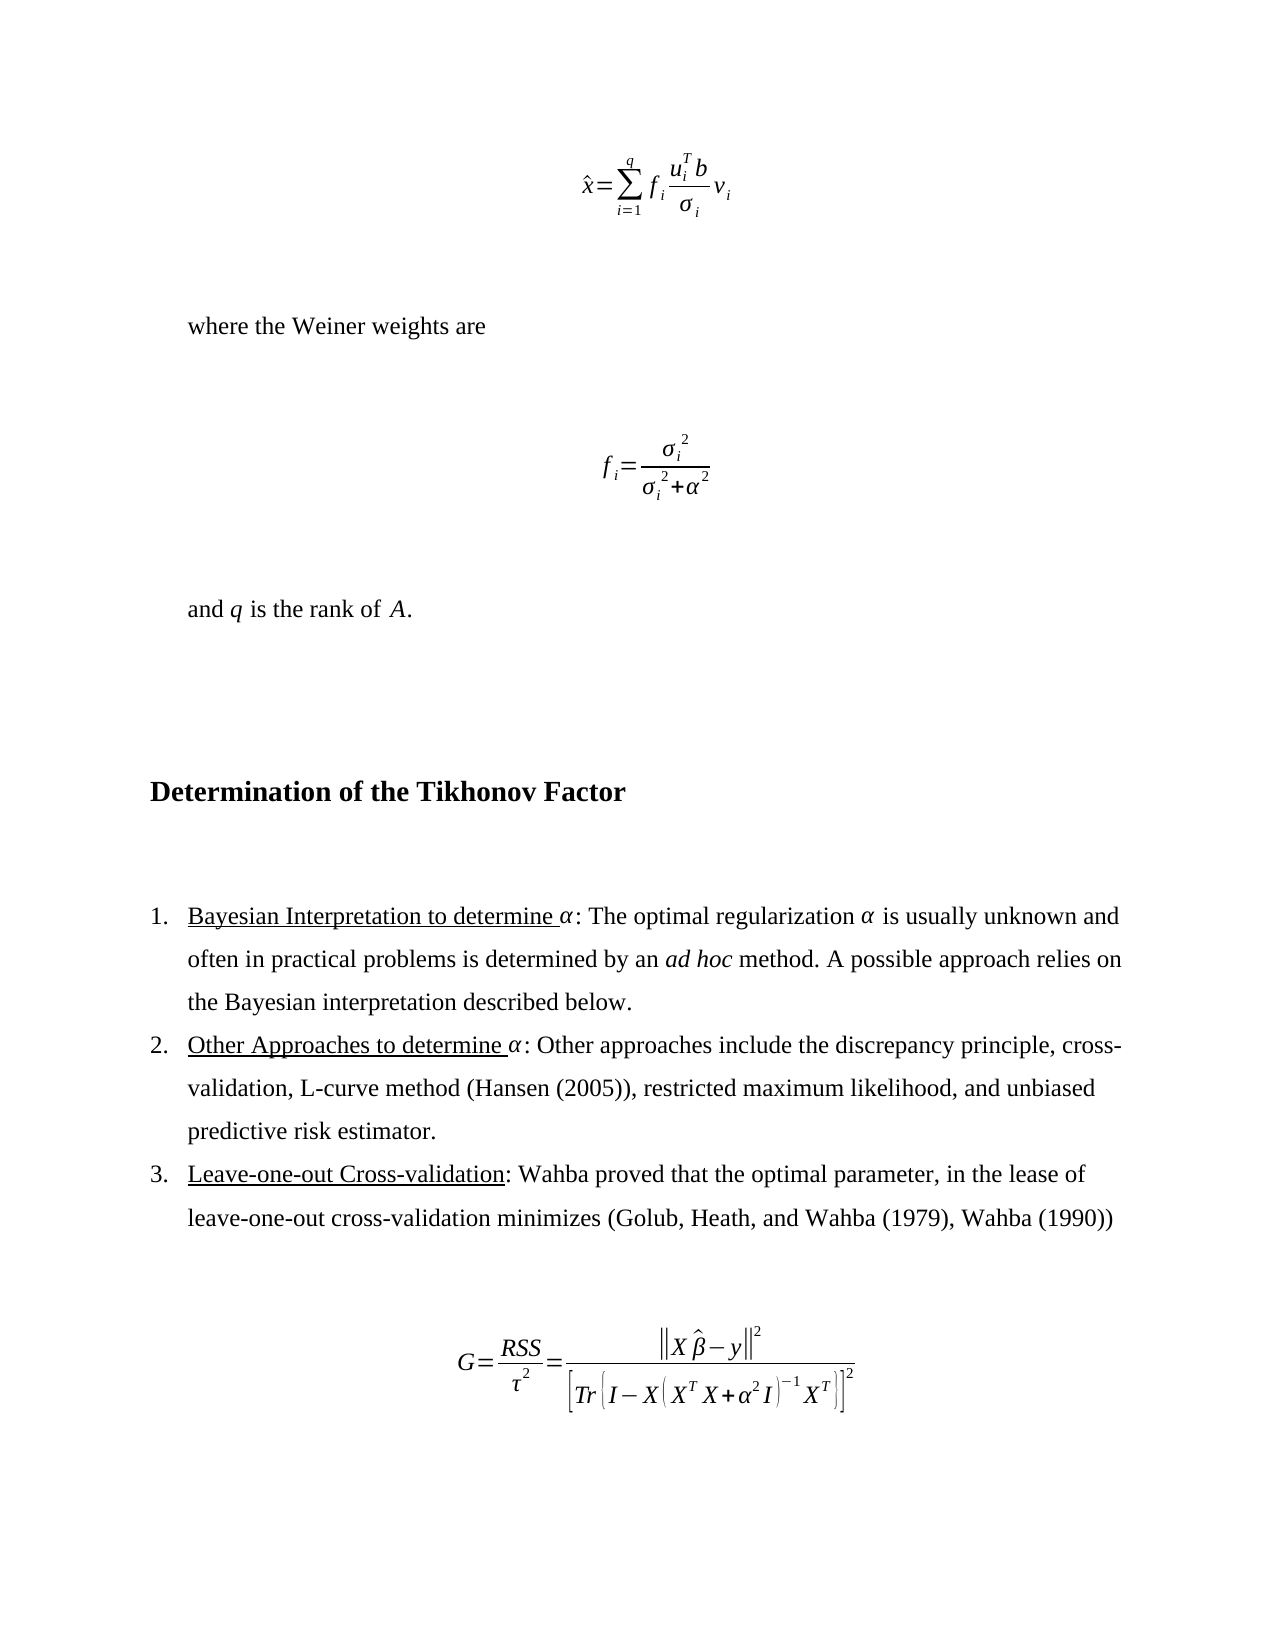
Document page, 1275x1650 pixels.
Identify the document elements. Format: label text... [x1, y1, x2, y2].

list Other Approaches to determine : Other approaches include the discrepancy principle, cross-validation, L-curve method (Hansen (2005)), restricted maximum likelihood, and unbiased predictive risk estimator. [150, 1030, 1125, 1145]
list and is the rank of . [187, 594, 1125, 623]
list Bayesian Interpretation to determine : The optimal regularization is usually unknown and often in practical problems is determined by an ad hoc method. A possible approach relies on the Bayesian interpretation described below. [150, 901, 1125, 1016]
text Determination of the Tikhonov Factor [150, 774, 1125, 807]
list Leave-one-out Cross-validation: Wahba proved that the optimal parameter, in the lease of leave-one-out cross-validation minimizes (Golub, Heath, and Wahba (1979), Wahba (1990)) [150, 1159, 1125, 1231]
list where the Weiner weights are [187, 311, 1125, 339]
